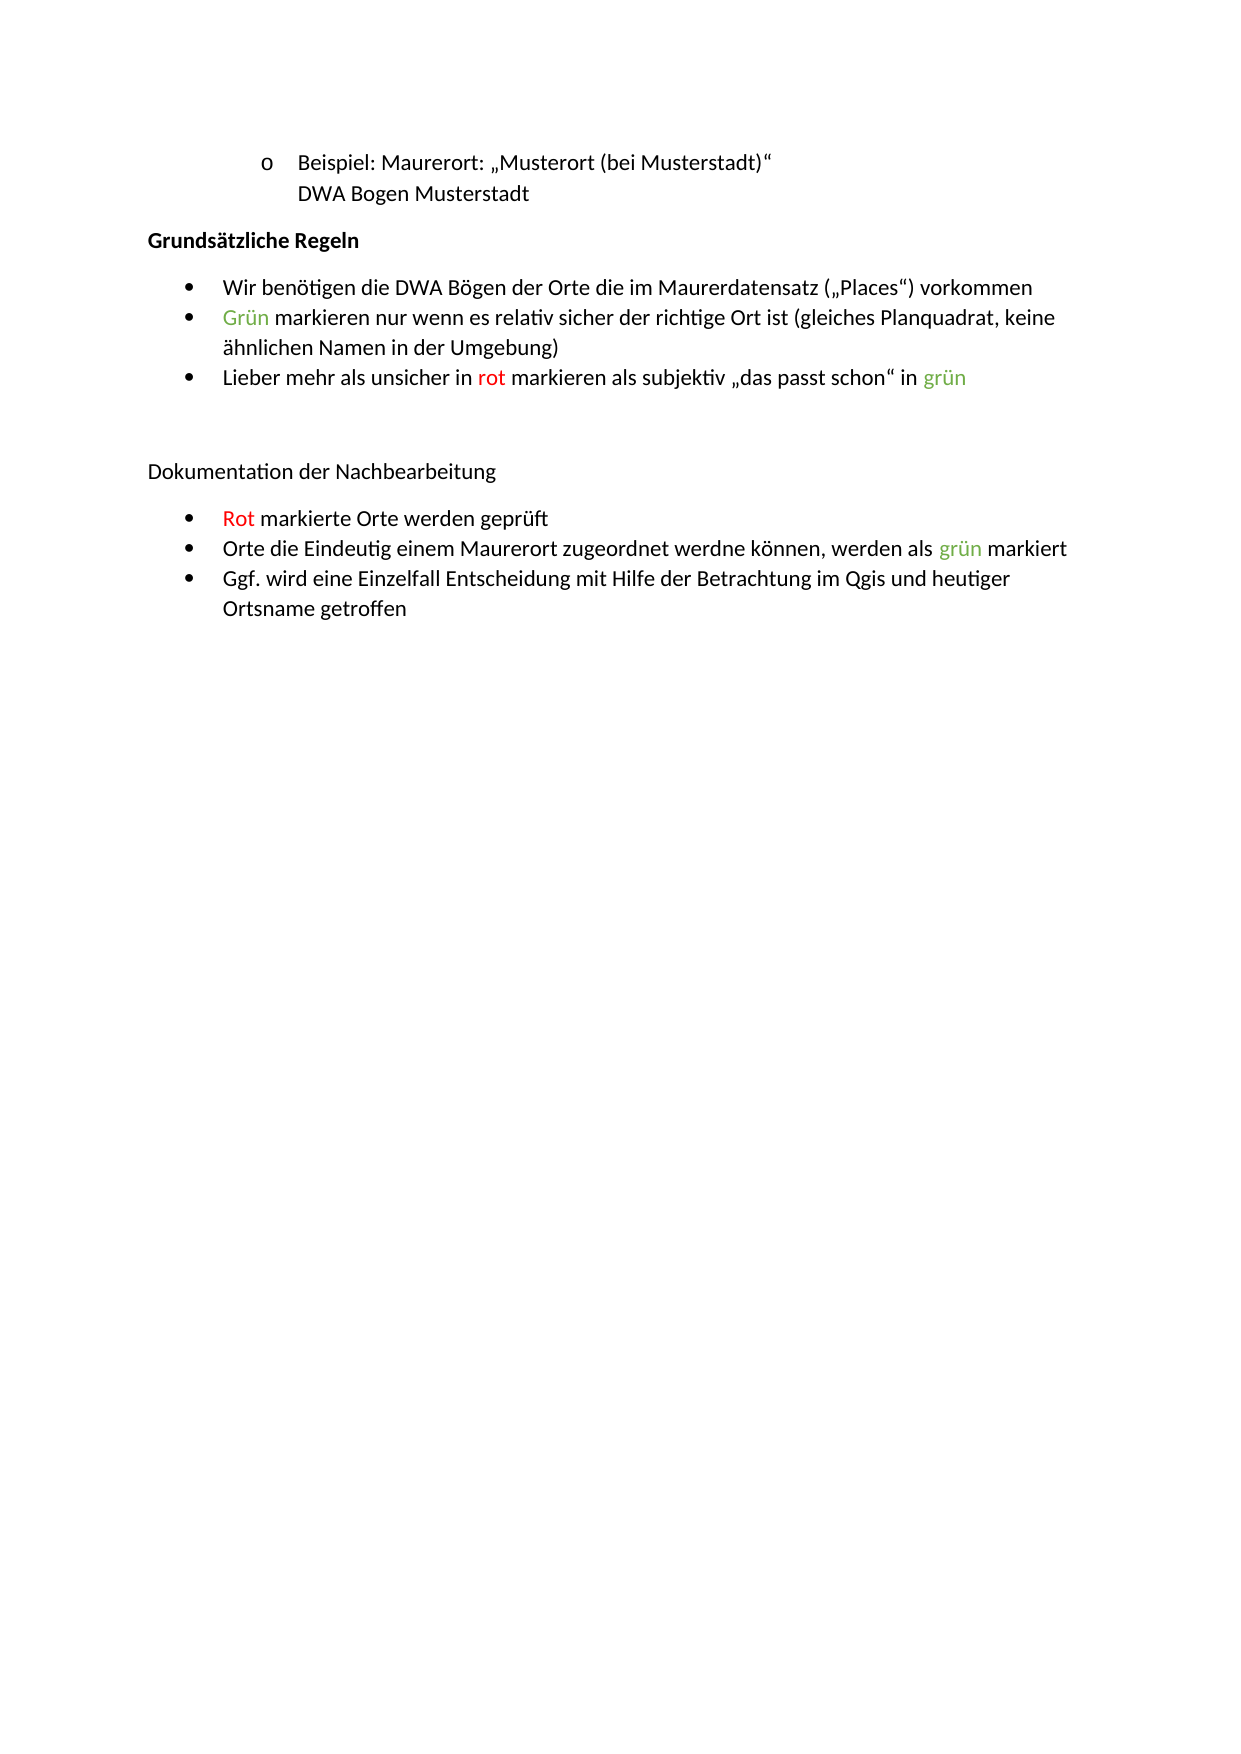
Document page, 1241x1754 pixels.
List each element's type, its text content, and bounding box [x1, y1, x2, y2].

list Wir benötigen die DWA Bögen der Orte die im Maurerdatensatz („Places“) vorkommen [185, 273, 1093, 301]
list Beispiel: Maurerort: „Musterort (bei Musterstadt)“ DWA Bogen Musterstadt [260, 148, 1093, 207]
list Ggf. wird eine Einzelfall Entscheidung mit Hilfe der Betrachtung im Qgis und heutiger Ortsname getroffen [185, 564, 1093, 623]
list Orte die Eindeutig einem Maurerort zugeordnet werdne können, werden als grün markiert [185, 534, 1093, 562]
text Grundsätzliche Regeln [148, 226, 1093, 254]
list Rot markierte Orte werden geprüft [185, 504, 1093, 532]
list Lieber mehr als unsicher in rot markieren als subjektiv „das passt schon“ in grün [185, 363, 1093, 391]
text Dokumentation der Nachbearbeitung [148, 457, 1093, 485]
list Grün markieren nur wenn es relativ sicher der richtige Ort ist (gleiches Planquadrat, keine ähnlichen Namen in der Umgebung) [185, 303, 1093, 361]
